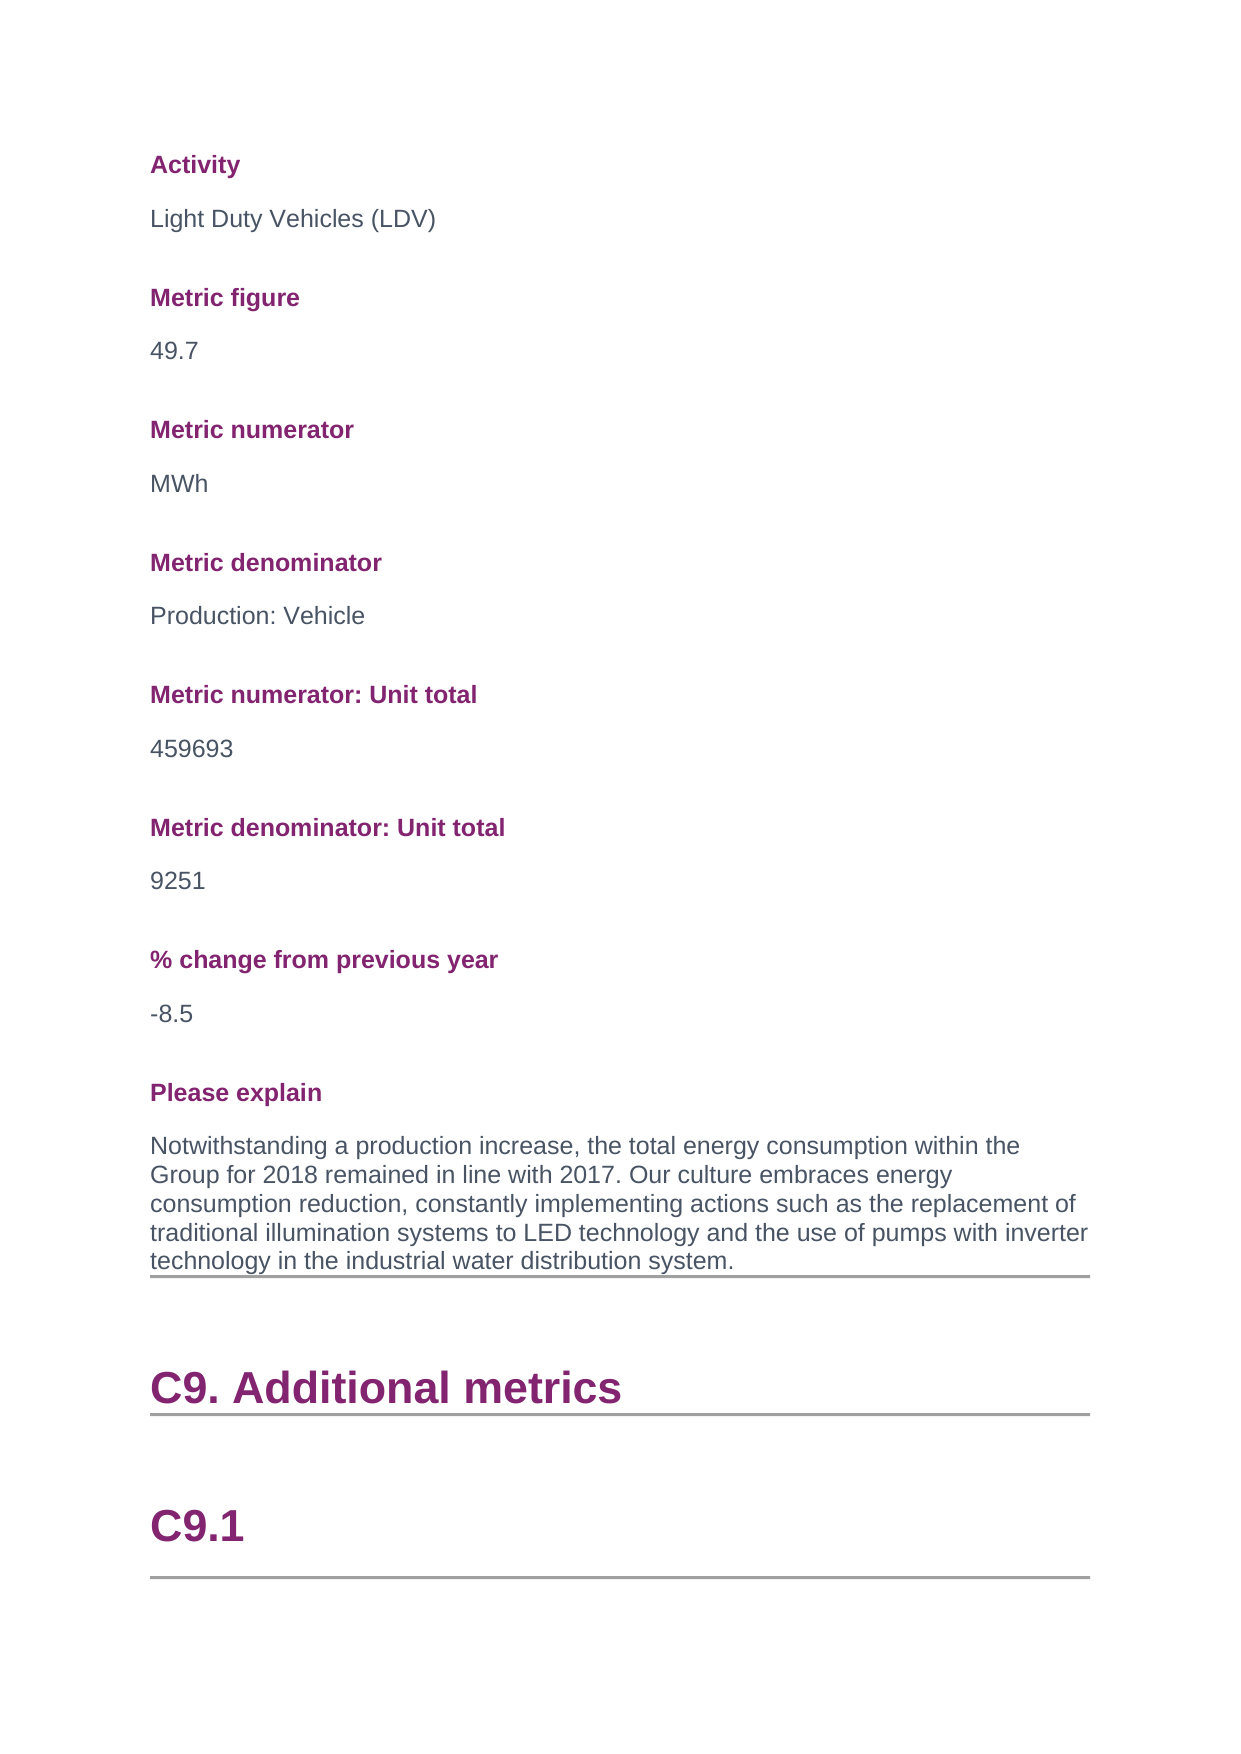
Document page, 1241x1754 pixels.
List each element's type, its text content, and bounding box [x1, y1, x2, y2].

subtitle % change from previous year [150, 945, 1090, 974]
subtitle Activity [150, 150, 1090, 179]
text -8.5 [150, 999, 1090, 1027]
text MWh [150, 469, 1090, 497]
text Light Duty Vehicles (LDV) [150, 204, 1090, 232]
text Notwithstanding a production increase, the total energy consumption within the Group for 2018 remained in line with 2017. Our culture embraces energy consumption reduction, constantly implementing actions such as the replacement of traditional illumination systems to LED technology and the use of pumps with inverter technology in the industrial water distribution system. [150, 1131, 1090, 1275]
subtitle Metric figure [150, 282, 1090, 311]
text 459693 [150, 734, 1090, 762]
text 9251 [150, 866, 1090, 895]
subtitle Metric denominator [150, 547, 1090, 576]
subtitle C9. Additional metrics [150, 1305, 1090, 1413]
subtitle Metric numerator: Unit total [150, 680, 1090, 709]
text 49.7 [150, 336, 1090, 365]
subtitle Please explain [150, 1077, 1090, 1106]
text Production: Vehicle [150, 601, 1090, 630]
subtitle Metric denominator: Unit total [150, 812, 1090, 841]
subtitle Metric numerator [150, 415, 1090, 444]
subtitle C9.1 [150, 1443, 1090, 1551]
